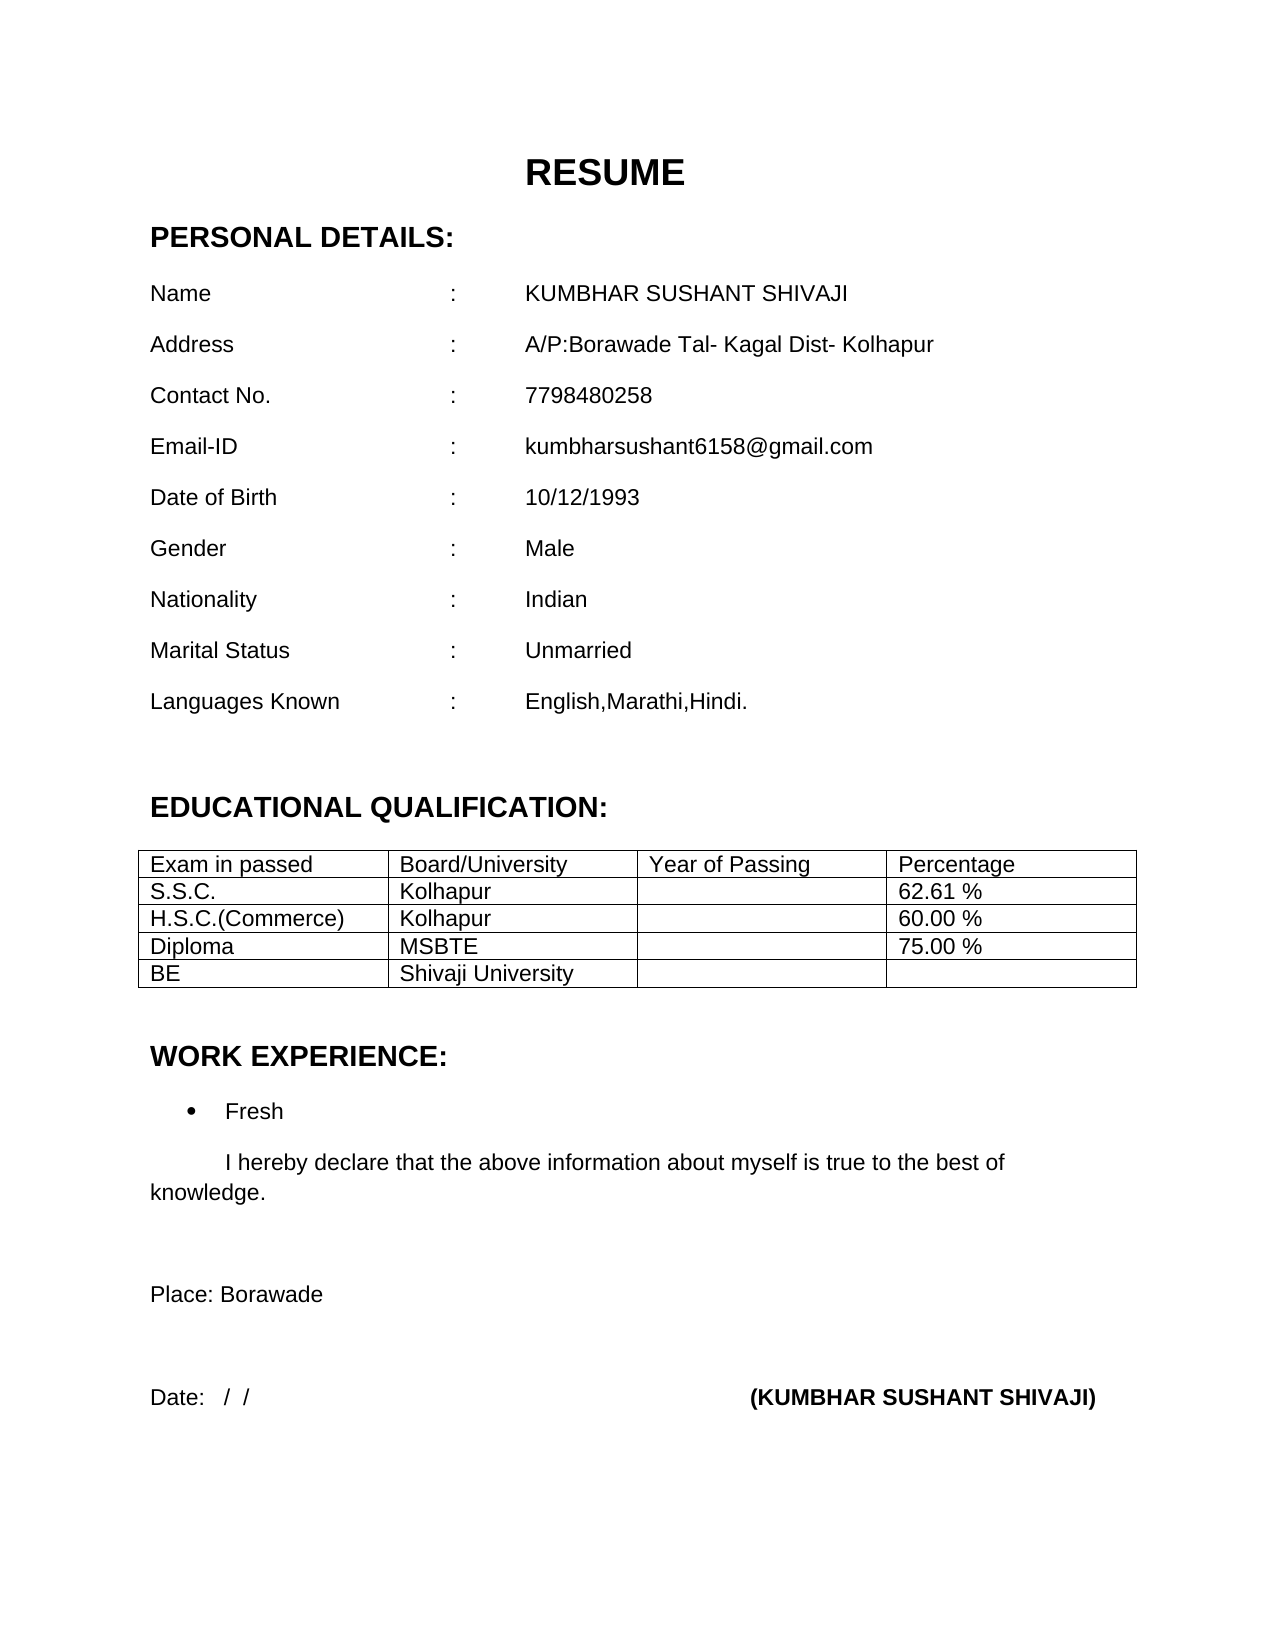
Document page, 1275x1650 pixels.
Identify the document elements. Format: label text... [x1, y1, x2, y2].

list Fresh [187, 1098, 1125, 1124]
table_header Year of Passing [638, 851, 886, 877]
text PERSONAL DETAILS: [150, 220, 1125, 254]
text Gender : Male [150, 535, 1125, 561]
text Name : KUMBHAR SUSHANT SHIVAJI [150, 280, 1125, 306]
text Address : A/P:Borawade Tal- Kagal Dist- Kolhapur [150, 331, 1125, 357]
table_cell 62.61 % [887, 878, 1136, 904]
text Email-ID : kumbharsushant6158@gmail.com [150, 433, 1125, 459]
table_cell MSBTE [389, 933, 637, 959]
text Contact No. : 7798480258 [150, 382, 1125, 408]
table_cell [638, 933, 886, 959]
text Languages Known : English,Marathi,Hindi. [150, 688, 1125, 714]
text Date: / / (KUMBHAR SUSHANT SHIVAJI) [150, 1383, 1125, 1410]
table_header Exam in passed [139, 851, 388, 877]
table_cell [638, 878, 886, 904]
table_cell [638, 905, 886, 932]
text WORK EXPERIENCE: [150, 1039, 1125, 1072]
text Date of Birth : 10/12/1993 [150, 484, 1125, 510]
table_cell Kolhapur [389, 905, 637, 932]
table_cell [638, 960, 886, 987]
table_header Board/University [389, 851, 637, 877]
table_cell 60.00 % [887, 905, 1136, 932]
table_cell [887, 960, 1136, 987]
table_cell Shivaji University [389, 960, 637, 987]
table_cell Diploma [139, 933, 388, 959]
text EDUCATIONAL QUALIFICATION: [150, 790, 1125, 824]
table_cell BE [139, 960, 388, 987]
table_cell S.S.C. [139, 878, 388, 904]
table_header Percentage [887, 851, 1136, 877]
text I hereby declare that the above information about myself is true to the best of knowledge. [150, 1149, 1125, 1206]
text Marital Status : Unmarried [150, 637, 1125, 663]
text Place: Borawade [150, 1281, 1125, 1308]
table_cell Kolhapur [389, 878, 637, 904]
text RESUME [450, 150, 1125, 193]
text Nationality : Indian [150, 586, 1125, 612]
table_cell H.S.C.(Commerce) [139, 905, 388, 932]
table_cell 75.00 % [887, 933, 1136, 959]
